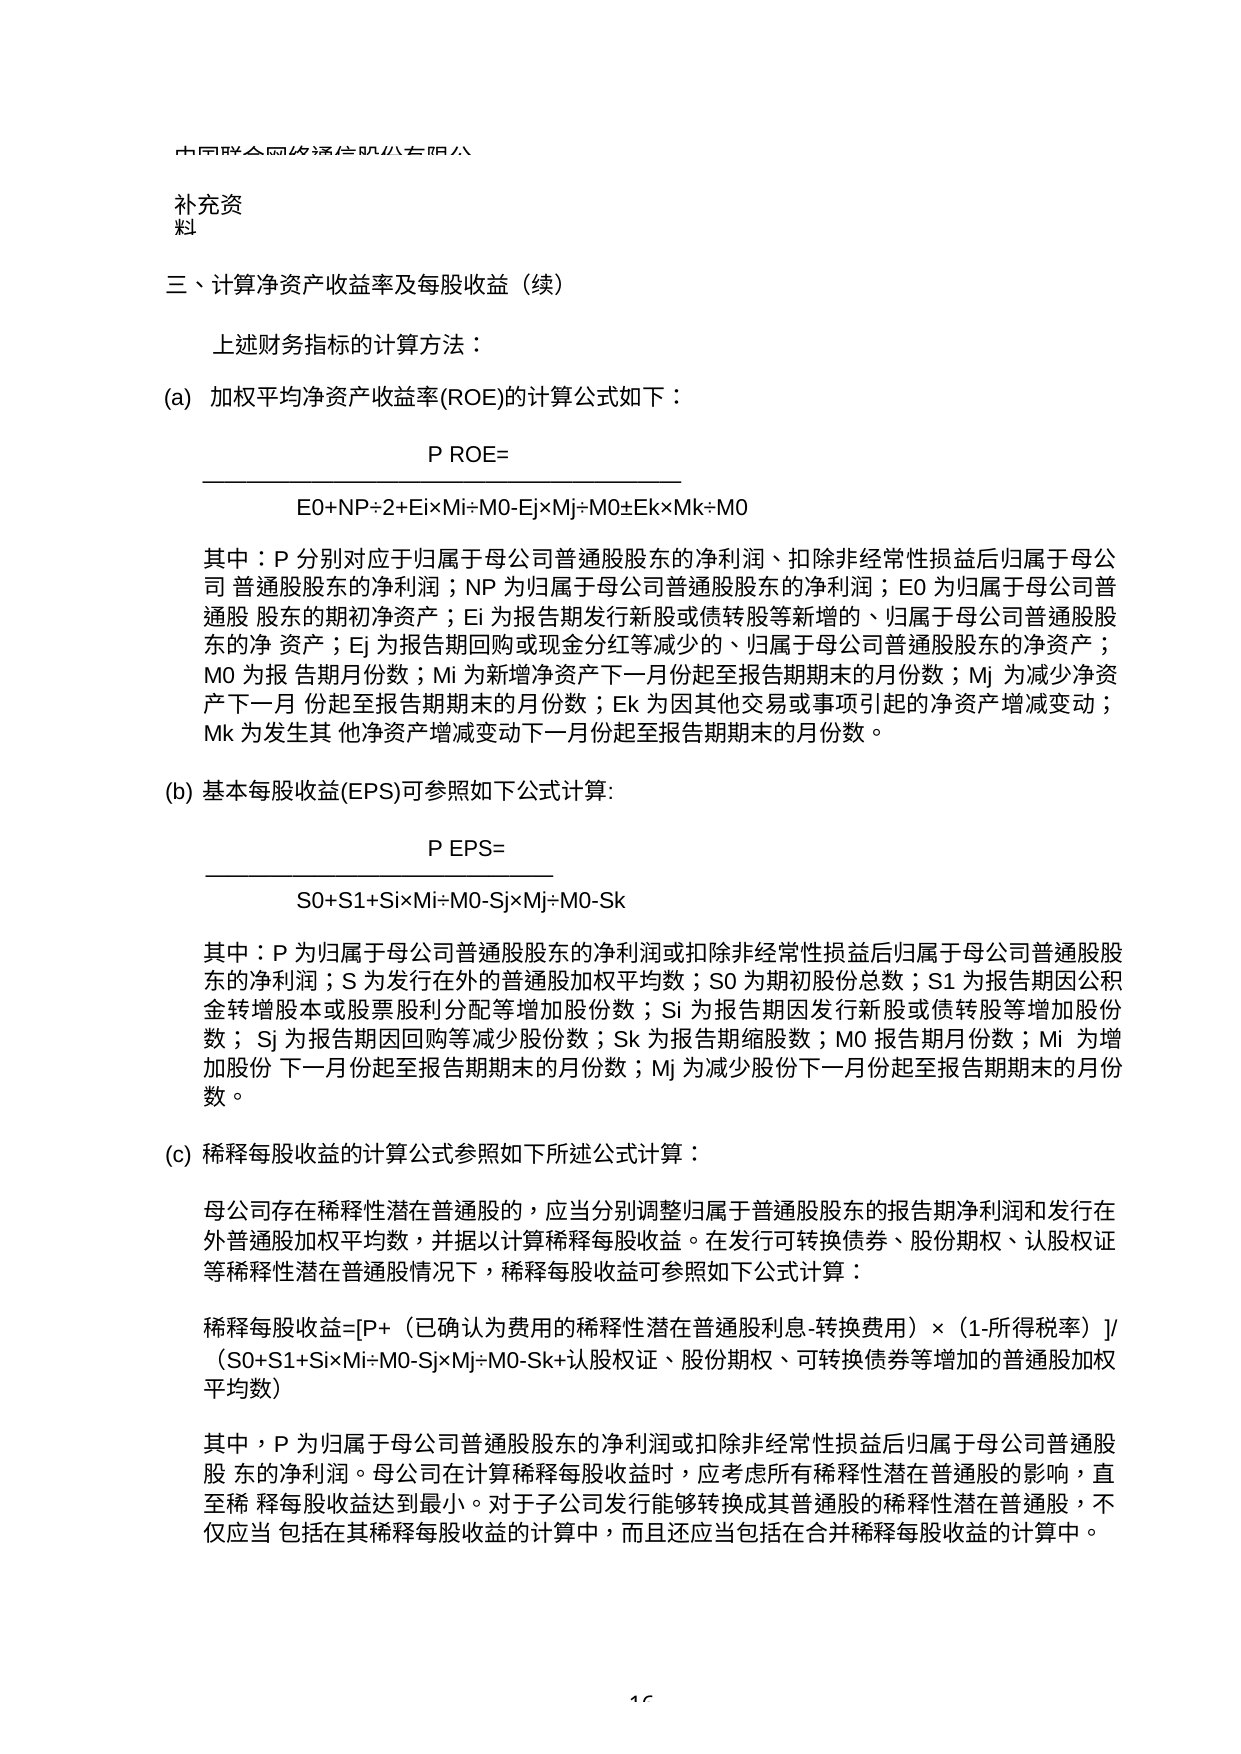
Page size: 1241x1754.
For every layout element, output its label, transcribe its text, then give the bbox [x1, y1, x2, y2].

text (a) 加权平均净资产收益率(ROE)的计算公式如下： [163, 381, 845, 412]
text P ROE=—————————————————————— [202, 441, 845, 494]
text S0+S1+Si×Mi÷M0-Sj×Mj÷M0-Sk [296, 887, 845, 913]
text E0+NP÷2+Ei×Mi÷M0-Ej×Mj÷M0±Ek×Mk÷M0 [296, 494, 845, 520]
text 上述财务指标的计算方法： [213, 329, 1134, 360]
text 其中：P 为归属于母公司普通股股东的净利润或扣除非经常性损益后归属于母公司普通股股 东的净利润；S 为发行在外的普通股加权平均数；S0 为期初股份总数；S1 为报告期因公积 金转增股本或股票股利分配等增加股份数；Si 为报告期因发行新股或债转股等增加股份数； Sj 为报告期因回购等减少股份数；Sk 为报告期缩股数；M0 报告期月份数；Mi 为增加股份 下一月份起至报告期期末的月份数；Mj 为减少股份下一月份起至报告期期末的月份数。 [203, 938, 1123, 1112]
text 稀释每股收益=[P+（已确认为费用的稀释性潜在普通股利息-转换费用）×（1-所得税率）]/ [203, 1312, 1134, 1342]
text 其中：P 分别对应于归属于母公司普通股股东的净利润、扣除非经常性损益后归属于母公司 普通股股东的净利润；NP 为归属于母公司普通股股东的净利润；E0 为归属于母公司普通股 股东的期初净资产；Ei 为报告期发行新股或债转股等新增的、归属于母公司普通股股东的净 资产；Ej 为报告期回购或现金分红等减少的、归属于母公司普通股股东的净资产；M0 为报 告期月份数；Mi 为新增净资产下一月份起至报告期期末的月份数；Mj 为减少净资产下一月 份起至报告期期末的月份数；Ek 为因其他交易或事项引起的净资产增减变动；Mk 为发生其 他净资产增减变动下一月份起至报告期期末的月份数。 [203, 544, 1119, 748]
text (b) 基本每股收益(EPS)可参照如下公式计算: [165, 775, 845, 807]
text P EPS=———————————————— [205, 834, 845, 887]
text 母公司存在稀释性潜在普通股的，应当分别调整归属于普通股股东的报告期净利润和发行在 外普通股加权平均数，并据以计算稀释每股收益。在发行可转换债券、股份期权、认股权证 等稀释性潜在普通股情况下，稀释每股收益可参照如下公式计算： [203, 1195, 1118, 1287]
text 其中，P 为归属于母公司普通股股东的净利润或扣除非经常性损益后归属于母公司普通股股 东的净利润。母公司在计算稀释每股收益时，应考虑所有稀释性潜在普通股的影响，直至稀 释每股收益达到最小。对于子公司发行能够转换成其普通股的稀释性潜在普通股，不仅应当 包括在其稀释每股收益的计算中，而且还应当包括在合并稀释每股收益的计算中。 [203, 1429, 1118, 1548]
text 三、计算净资产收益率及每股收益（续） [165, 269, 845, 300]
text （S0+S1+Si×Mi÷M0-Sj×Mj÷M0-Sk+认股权证、股份期权、可转换债券等增加的普通股加权 平均数） [203, 1344, 1118, 1404]
text (c) 稀释每股收益的计算公式参照如下所述公式计算： [165, 1138, 845, 1169]
